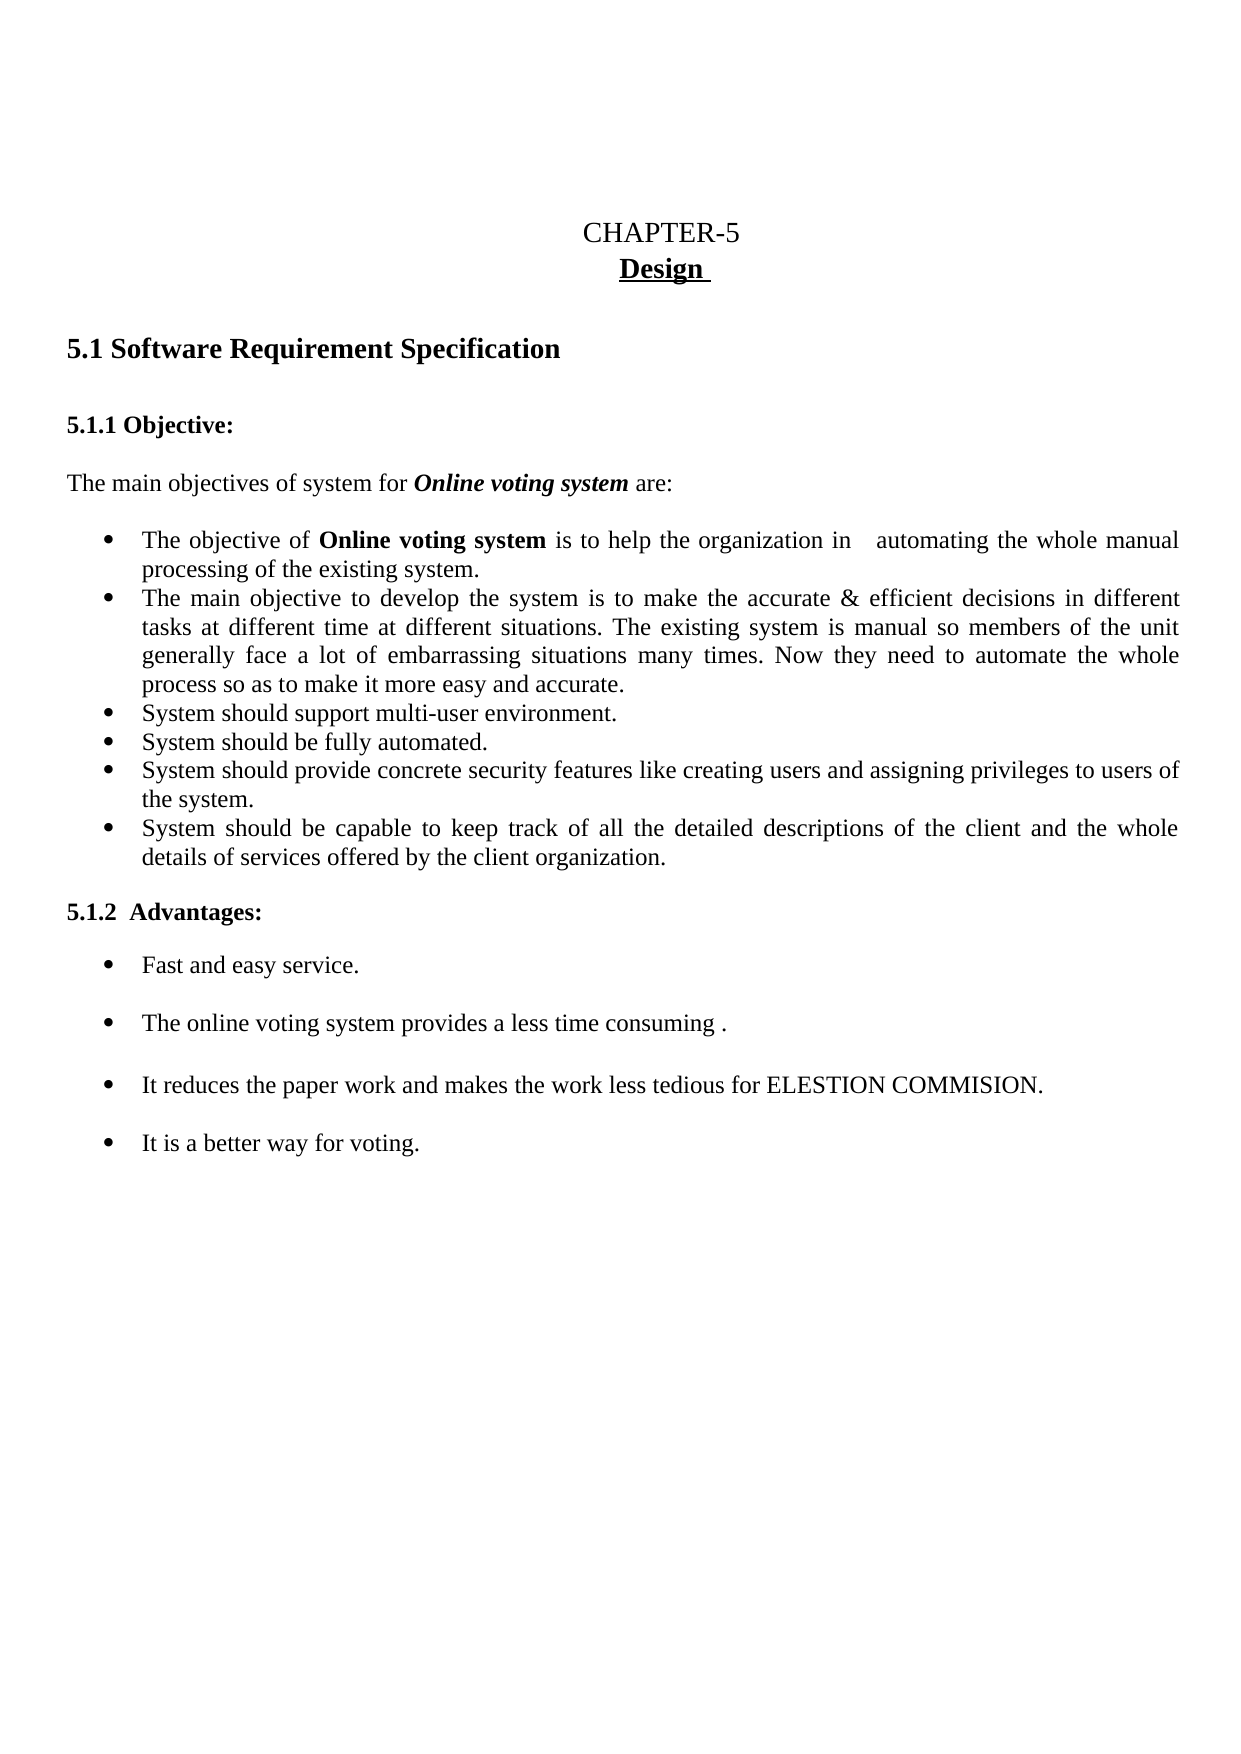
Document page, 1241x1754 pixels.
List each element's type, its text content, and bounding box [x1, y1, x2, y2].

list System should be fully automated. [104, 727, 1181, 756]
list The main objective to develop the system is to make the accurate & efficient decisions in different tasks at different time at different situations. The existing system is manual so members of the unit generally face a lot of embarrassing situations many times. Now they need to automate the whole process so as to make it more easy and accurate. [104, 583, 1181, 698]
list System should provide concrete security features like creating users and assigning privileges to users of the system. [104, 756, 1181, 813]
list System should be capable to keep track of all the detailed descriptions of the client and the whole details of services offered by the client organization. [104, 813, 1181, 871]
list It reduces the paper work and makes the work less tedious for ELESTION COMMISION. [104, 1070, 1181, 1099]
list It is a better way for voting. [104, 1128, 1181, 1156]
text CHAPTER-5 [142, 216, 1181, 249]
text Design [142, 251, 1181, 285]
list The objective of Online voting system is to help the organization in automating the whole manual processing of the existing system. [104, 526, 1181, 583]
text 5.1 Software Requirement Specification [67, 332, 1199, 365]
list System should support multi-user environment. [104, 698, 1181, 727]
list Fast and easy service. [104, 950, 1181, 979]
text 5.1.2 Advantages: [67, 897, 1181, 926]
list The online voting system provides a less time consuming . [104, 1008, 1181, 1037]
text The main objectives of system for Online voting system are: [67, 468, 1181, 497]
text 5.1.1 Objective: [67, 411, 1181, 439]
